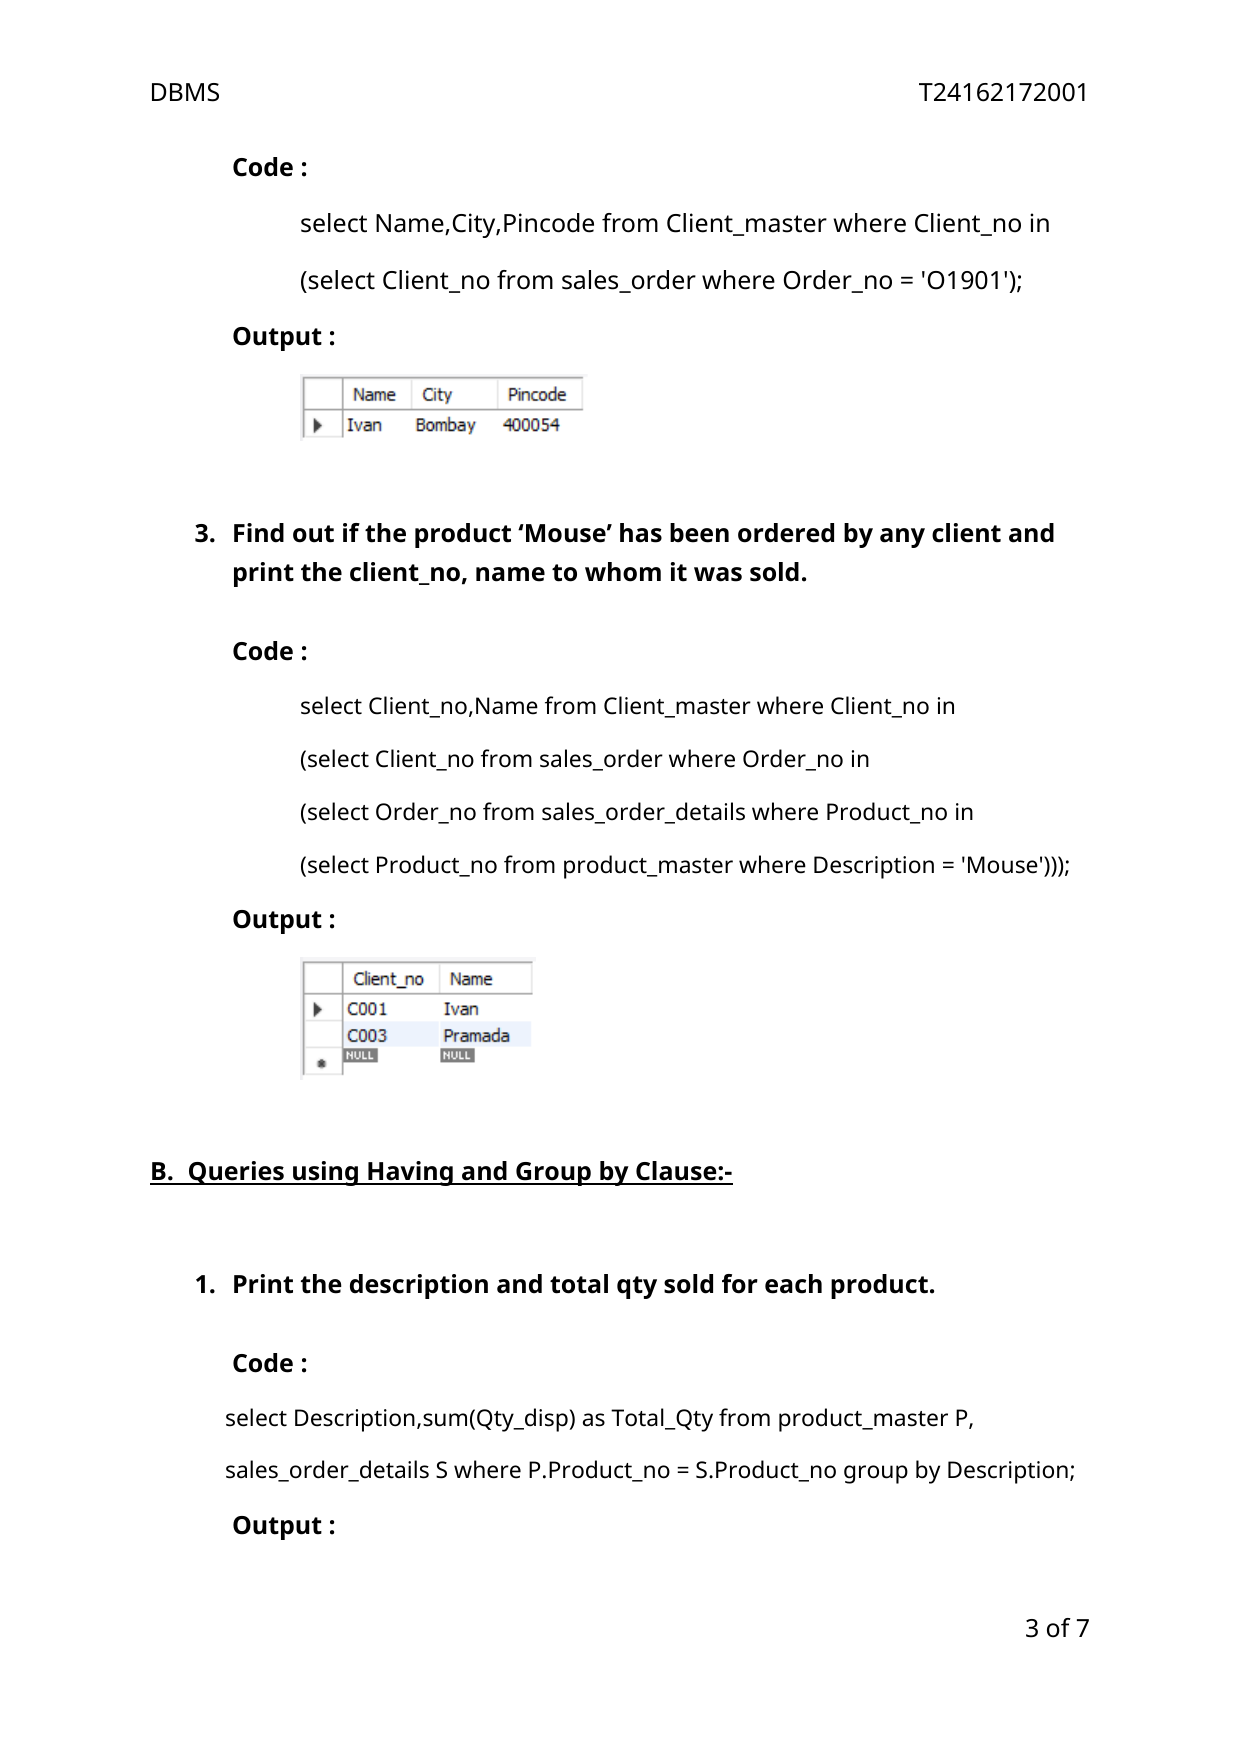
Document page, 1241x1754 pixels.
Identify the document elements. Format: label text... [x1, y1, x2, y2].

list Output : [232, 901, 1090, 936]
text (select Client_no from sales_order where Order_no = 'O1901'); [150, 262, 1090, 296]
list Code : [232, 150, 1090, 184]
picture [300, 957, 536, 1080]
text (select Product_no from product_master where Description = 'Mouse'))); [150, 848, 1090, 880]
list Queries using Having and Group by Clause:- [150, 1154, 1090, 1188]
list Find out if the product ‘Mouse’ has been ordered by any client and print the client_no, name to whom it was sold. [194, 515, 1090, 589]
text select Client_no,Name from Client_master where Client_no in [150, 690, 1090, 721]
list Print the description and total qty sold for each product. [194, 1266, 1090, 1300]
list Code : [232, 634, 1090, 668]
text (select Client_no from sales_order where Order_no in [150, 743, 1090, 774]
list Output : [232, 318, 1090, 352]
list Code : [232, 1345, 1090, 1379]
text select Description,sum(Qty_disp) as Total_Qty from product_master P, [150, 1401, 1090, 1433]
text sales_order_details S where P.Product_no = S.Product_no group by Description; [150, 1454, 1090, 1486]
list Output : [232, 1507, 1090, 1541]
text (select Order_no from sales_order_details where Product_no in [150, 796, 1090, 827]
picture [300, 374, 588, 441]
text select Name,City,Pincode from Client_master where Client_no in [150, 206, 1090, 240]
